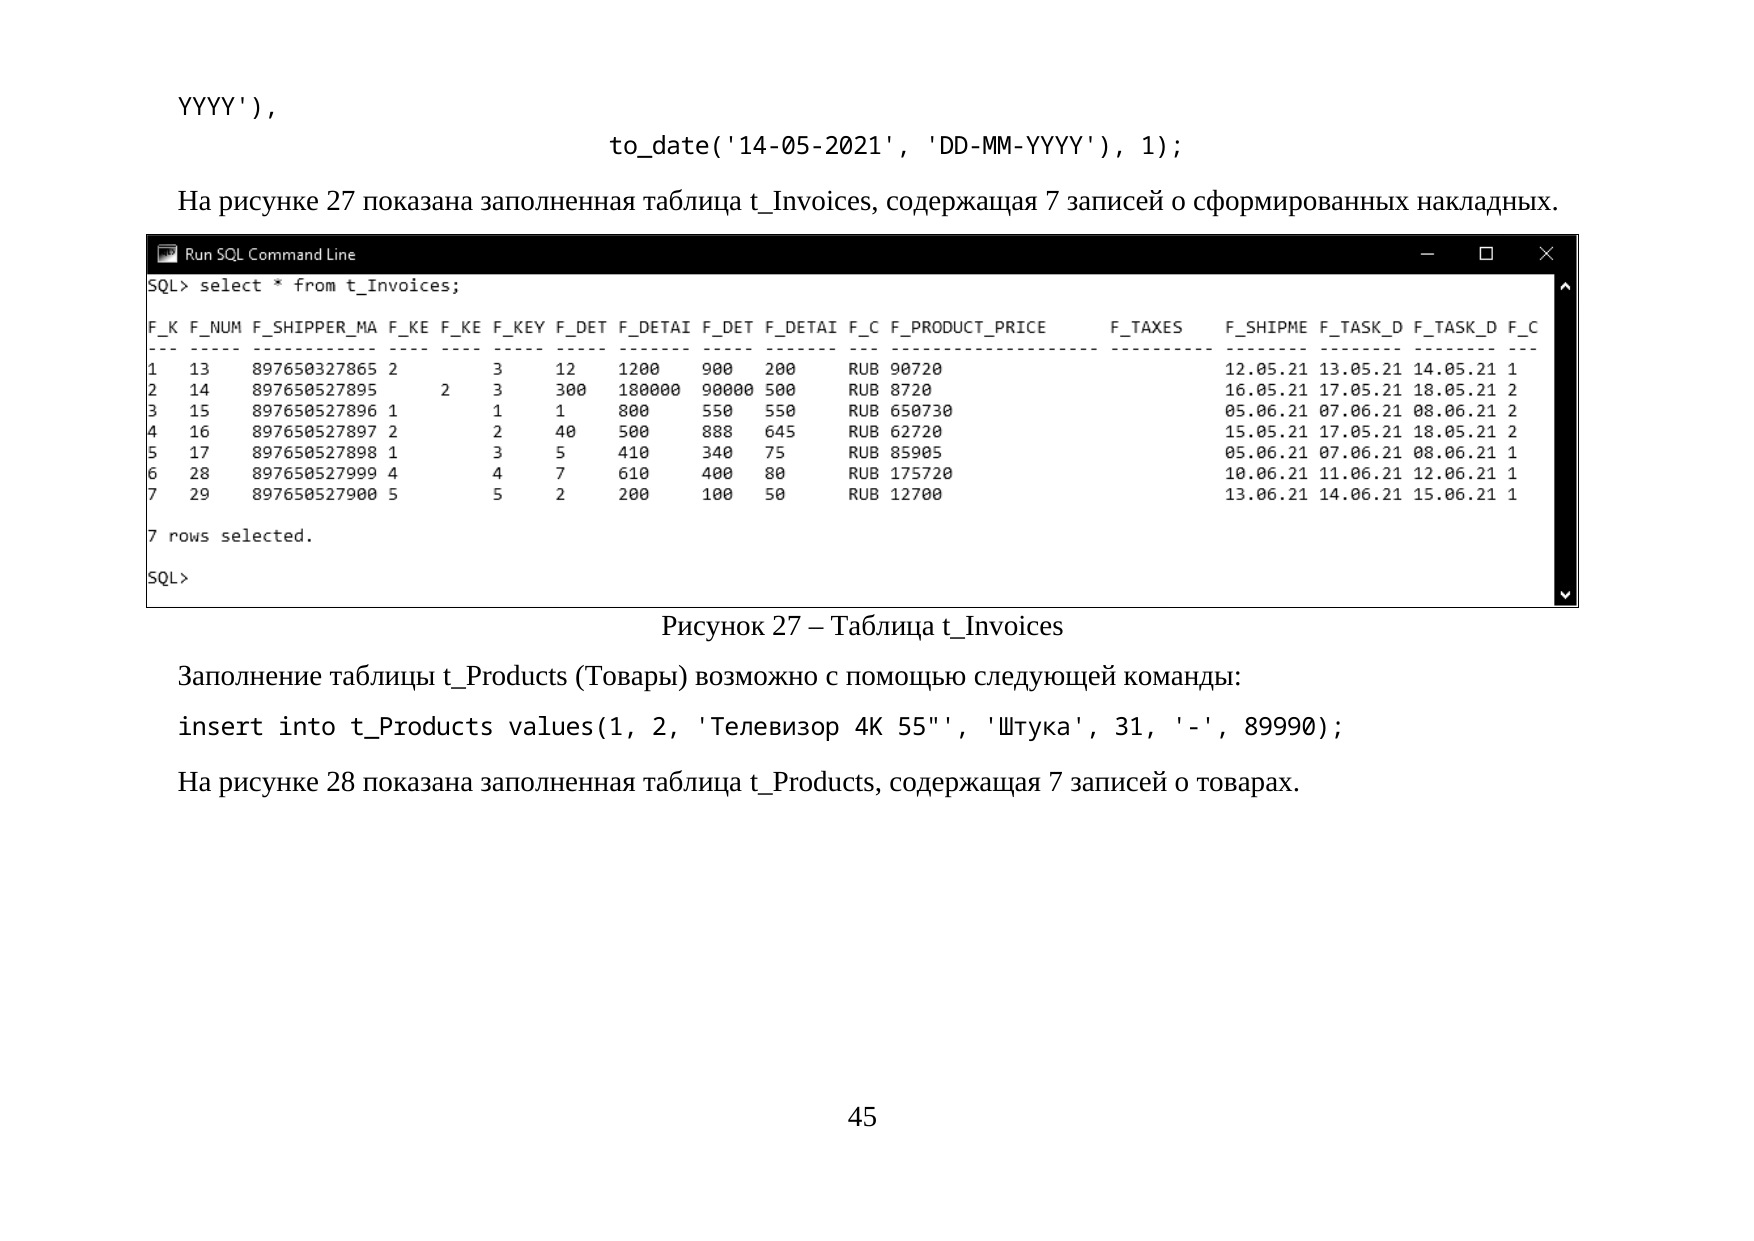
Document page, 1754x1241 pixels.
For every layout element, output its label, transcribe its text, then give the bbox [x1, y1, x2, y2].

text На рисунке 28 показана заполненная таблица t_Products, содержащая 7 записей о товарах. [89, 764, 1636, 798]
text Заполнение таблицы t_Products (Товары) возможно с помощью следующей команды: [89, 658, 1636, 692]
text На рисунке 27 показана заполненная таблица t_Invoices, содержащая 7 записей о сформированных накладных. [89, 183, 1636, 217]
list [177, 88, 1636, 162]
list insert into t_Products values(1, 2, 'Телевизор 4K 55"', 'Штука', 31, '-', 89990); [177, 709, 1636, 743]
picture [147, 235, 1578, 607]
text Рисунок 27 – Таблица t_Invoices [89, 608, 1636, 642]
